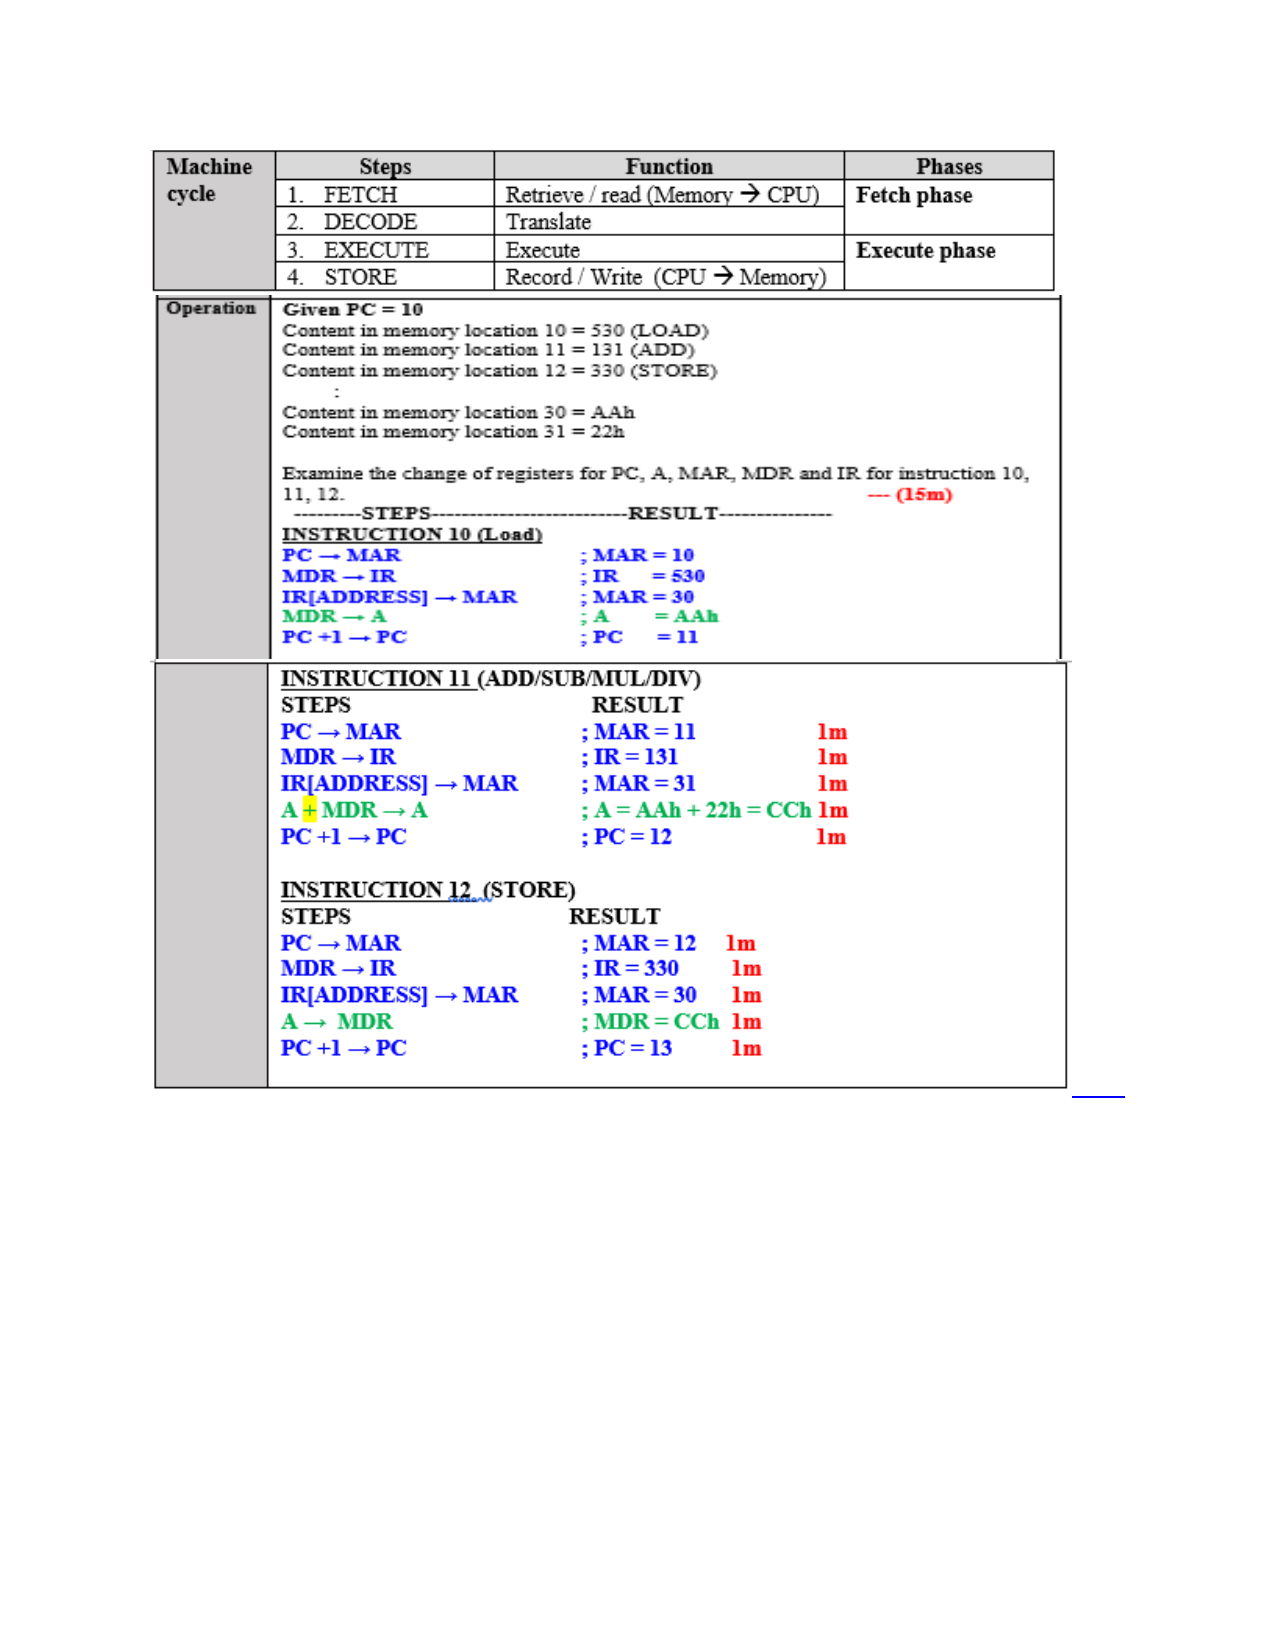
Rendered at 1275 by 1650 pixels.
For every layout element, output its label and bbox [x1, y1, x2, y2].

picture [150, 150, 1072, 1095]
